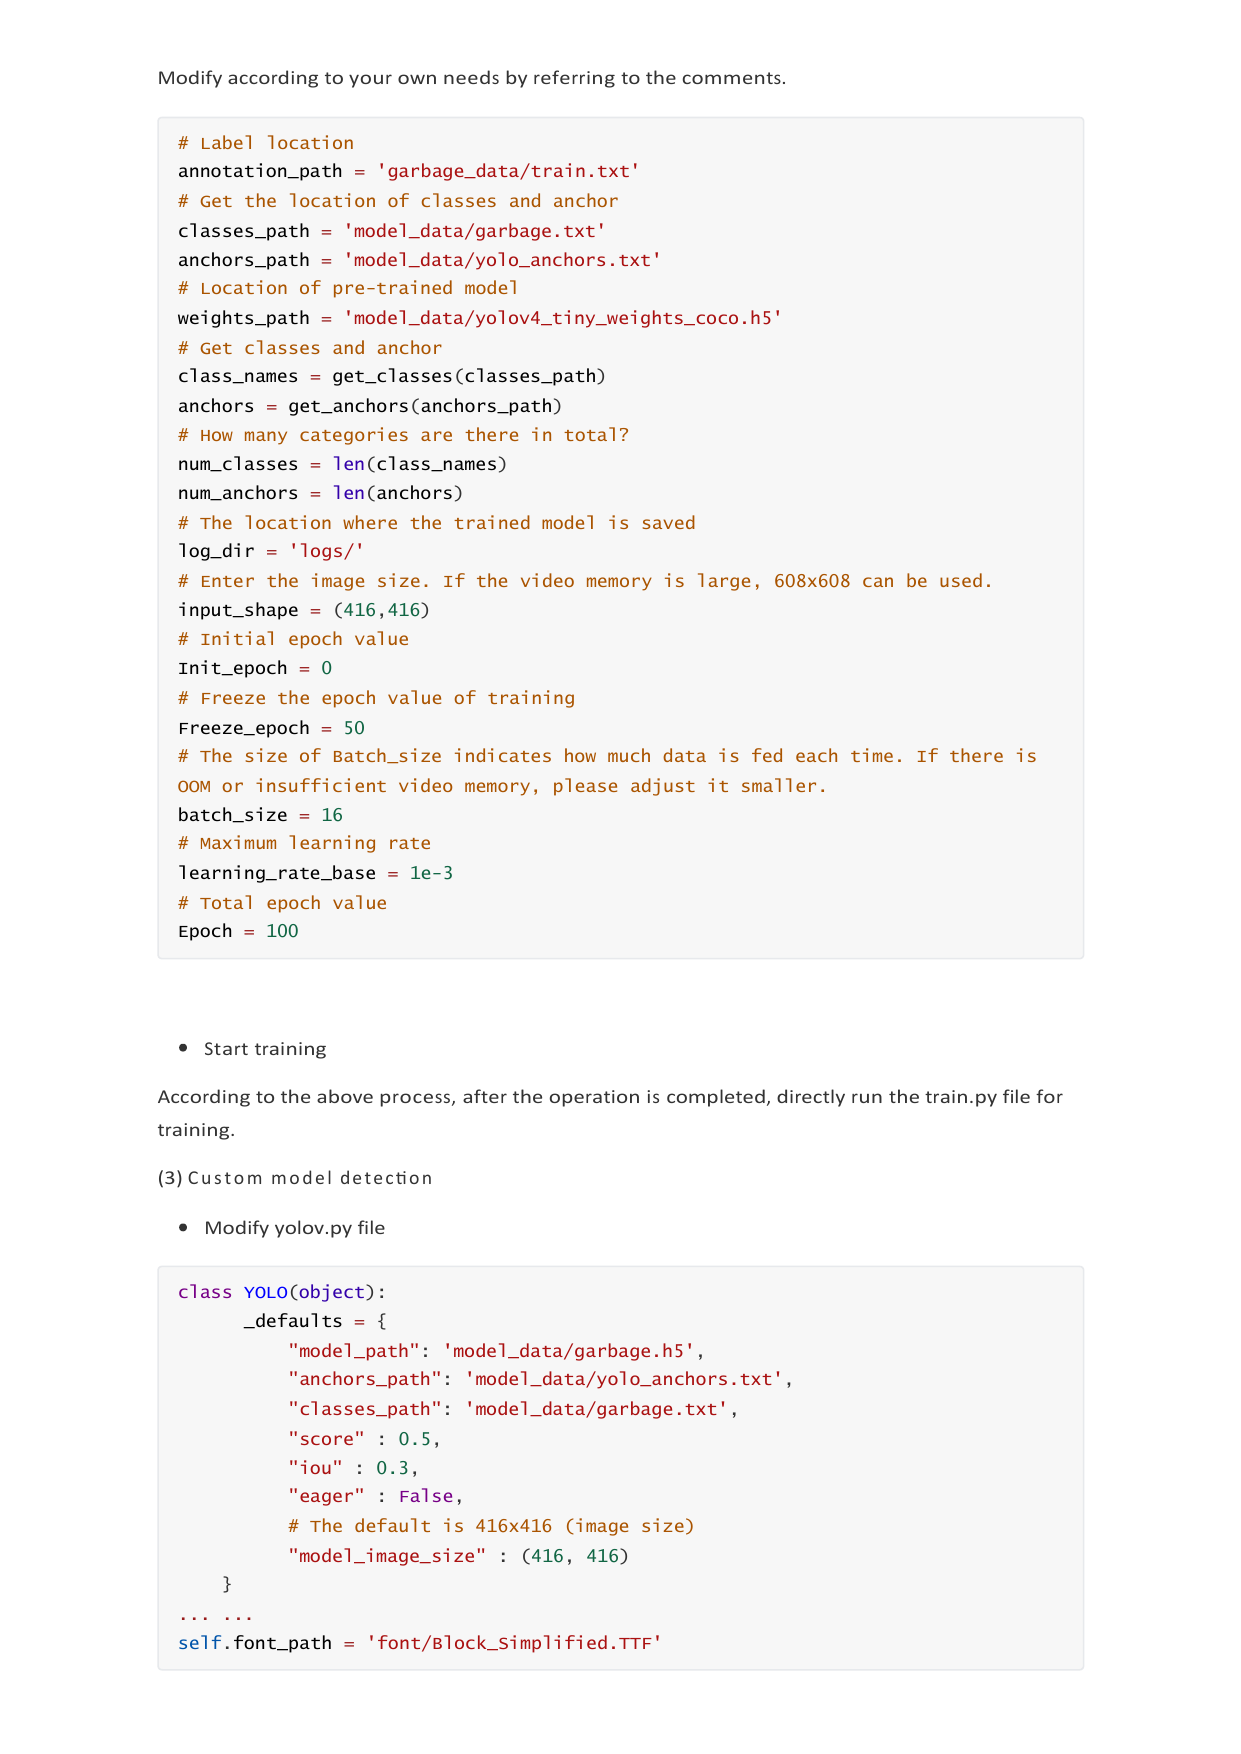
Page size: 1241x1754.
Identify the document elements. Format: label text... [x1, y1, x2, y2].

text classes_path = 'model_data/garbage.txt' [178, 223, 1154, 241]
text # Initial epoch value [178, 631, 1154, 649]
text Freeze_epoch = 50 [178, 720, 1154, 738]
text # Maximum learning rate [178, 836, 1154, 853]
text self.font_path = 'font/Block_Simplified.TTF' [178, 1636, 1154, 1653]
text # Total epoch value [178, 895, 1154, 913]
text annotation_path = 'garbage_data/train.txt' [178, 164, 1154, 181]
text # How many categories are there in total? [178, 428, 1154, 446]
text Start training [204, 1036, 1154, 1060]
text input_shape = (416,416) [178, 603, 1154, 621]
text Epoch = 100 [178, 923, 1154, 941]
text # The default is 416x416 (image size) [288, 1518, 1154, 1536]
text num_classes = len(class_names) [178, 456, 1154, 474]
text "model_image_size" : (416, 416) [288, 1548, 1154, 1566]
text Modify yolov.py file [204, 1215, 1154, 1239]
text "classes_path": 'model_data/garbage.txt', [288, 1401, 1154, 1419]
text # Get classes and anchor [178, 340, 1154, 358]
text "anchors_path": 'model_data/yolo_anchors.txt', [288, 1372, 1154, 1389]
text "iou" : 0.3, [288, 1461, 1154, 1478]
text log_dir = 'logs/' [178, 543, 1154, 561]
text OOM or insufficient video memory, please adjust it smaller. [178, 778, 1154, 796]
text } [222, 1576, 1154, 1594]
text _defaults = { [244, 1314, 1154, 1331]
text class YOLO(object): [178, 1284, 1154, 1302]
text Modify according to your own needs by referring to the comments. [157, 65, 1154, 89]
text class_names = get_classes(classes_path) [178, 368, 1154, 386]
text ... ... [178, 1606, 1154, 1624]
text "eager" : False, [288, 1489, 1154, 1507]
text learning_rate_base = 1e-3 [178, 866, 1154, 883]
text "model_path": 'model_data/garbage.h5', [288, 1343, 1154, 1361]
text "score" : 0.5, [288, 1431, 1154, 1449]
text # Get the location of classes and anchor [178, 193, 1154, 211]
text # Enter the image size. If the video memory is large, 608x608 can be used. [178, 573, 1154, 591]
text anchors = get_anchors(anchors_path) [178, 398, 1154, 416]
text (3) Custom model detection [157, 1165, 1154, 1189]
text # Label location [178, 136, 1154, 153]
text # Freeze the epoch value of training [178, 690, 1154, 708]
text anchors_path = 'model_data/yolo_anchors.txt' [178, 253, 1154, 270]
text Init_epoch = 0 [178, 661, 1154, 678]
text num_anchors = len(anchors) [178, 486, 1154, 503]
text batch_size = 16 [178, 808, 1154, 825]
text # Location of pre-trained model [178, 281, 1154, 298]
text According to the above process, after the operation is completed, directly run the train.py file for training. [157, 1084, 1073, 1141]
text # The location where the trained model is saved [178, 515, 1154, 533]
text # The size of Batch_size indicates how much data is fed each time. If there is [178, 748, 1154, 766]
text weights_path = 'model_data/yolov4_tiny_weights_coco.h5' [178, 311, 1154, 328]
